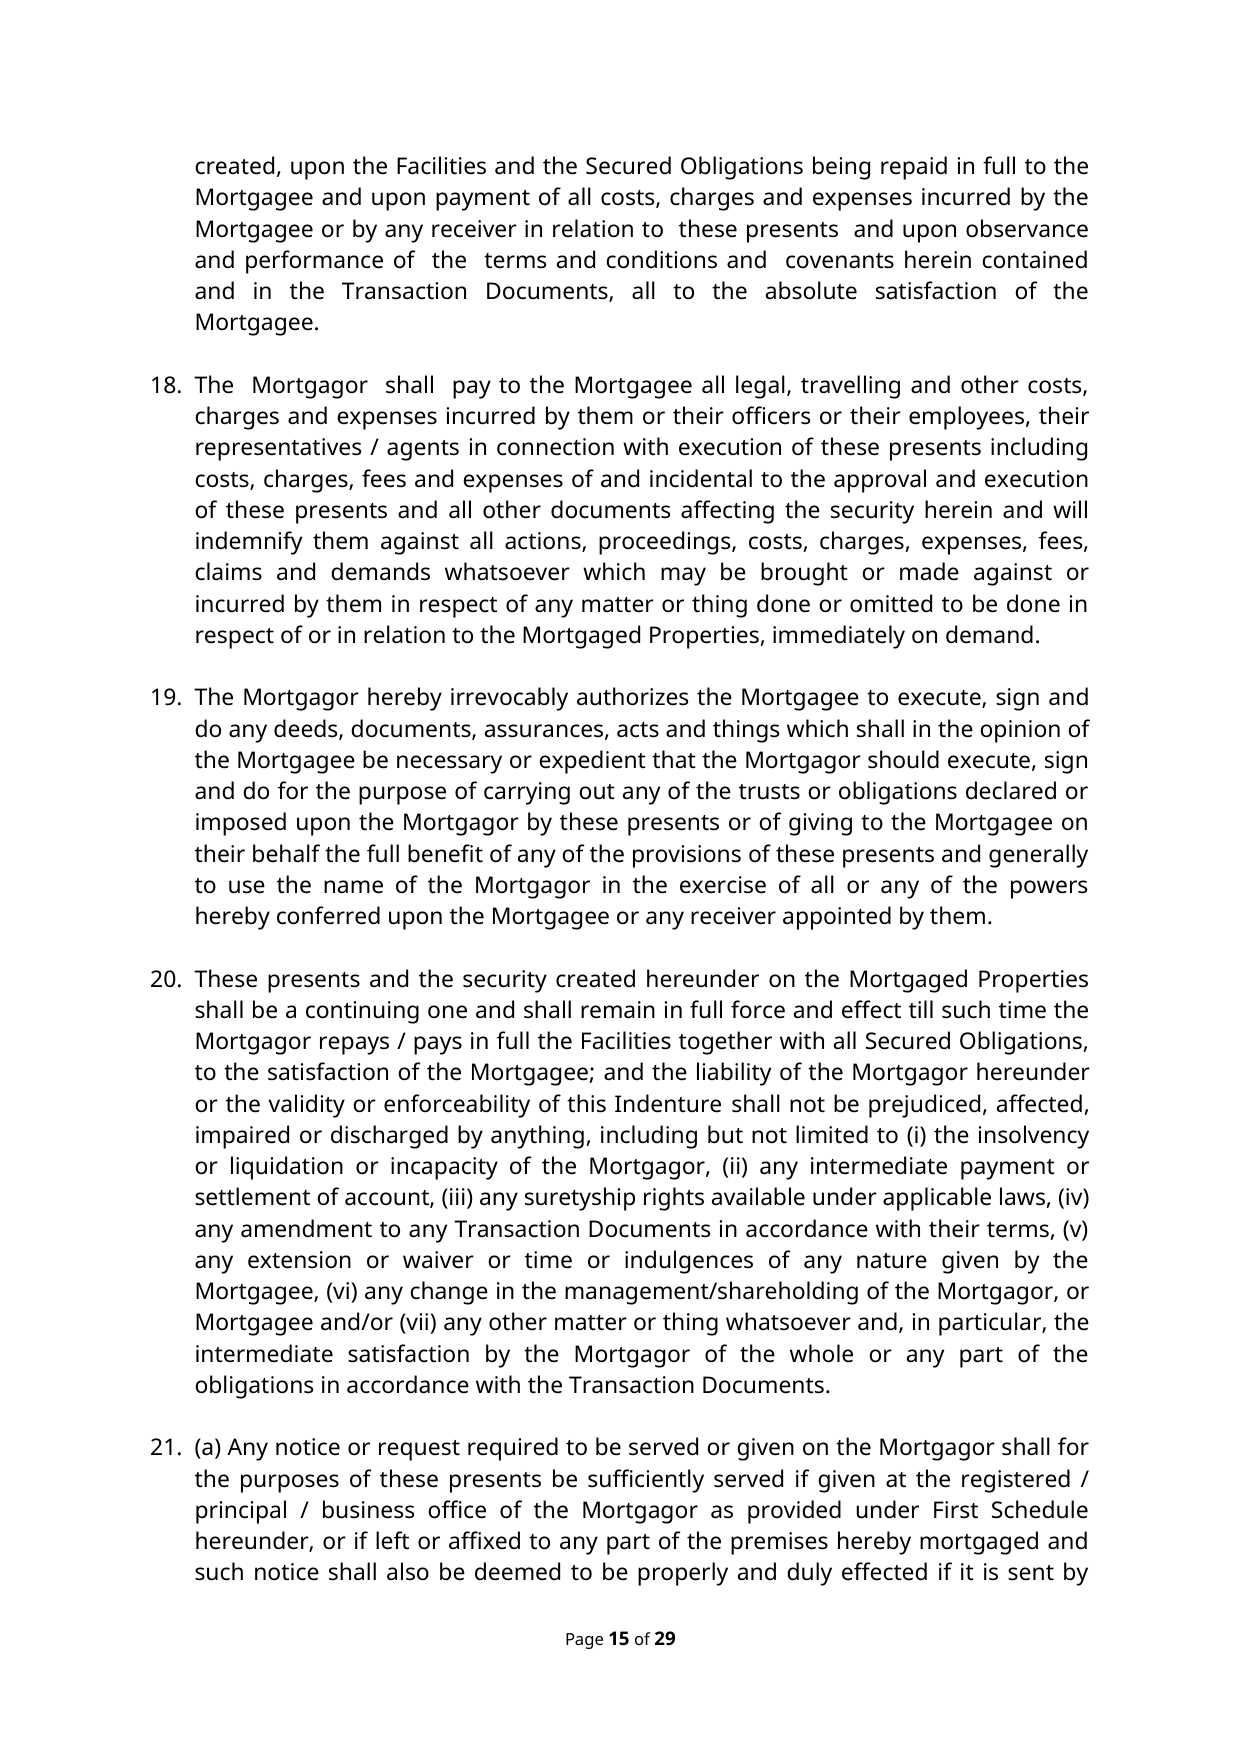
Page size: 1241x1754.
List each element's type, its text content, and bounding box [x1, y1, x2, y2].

list These presents and the security created hereunder on the Mortgaged Properties shall be a continuing one and shall remain in full force and effect till such time the Mortgagor repays / pays in full the Facilities together with all Secured Obligations, to the satisfaction of the Mortgagee; and the liability of the Mortgagor hereunder or the validity or enforceability of this Indenture shall not be prejudiced, affected, impaired or discharged by anything, including but not limited to (i) the insolvency or liquidation or incapacity of the Mortgagor, (ii) any intermediate payment or settlement of account, (iii) any suretyship rights available under applicable laws, (iv) any amendment to any Transaction Documents in accordance with their terms, (v) any extension or waiver or time or indulgences of any nature given by the Mortgagee, (vi) any change in the management/shareholding of the Mortgagor, or Mortgagee and/or (vii) any other matter or thing whatsoever and, in particular, the intermediate satisfaction by the Mortgagor of the whole or any part of the obligations in accordance with the Transaction Documents. [150, 962, 1090, 1400]
list The Mortgagor shall pay to the Mortgagee all legal, travelling and other costs, charges and expenses incurred by them or their officers or their employees, their representatives / agents in connection with execution of these presents including costs, charges, fees and expenses of and incidental to the approval and execution of these presents and all other documents affecting the security herein and will indemnify them against all actions, proceedings, costs, charges, expenses, fees, claims and demands whatsoever which may be brought or made against or incurred by them in respect of any matter or thing done or omitted to be done in respect of or in relation to the Mortgaged Properties, immediately on demand. [150, 369, 1090, 650]
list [150, 150, 1090, 337]
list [150, 1431, 1090, 1587]
list The Mortgagor hereby irrevocably authorizes the Mortgagee to execute, sign and do any deeds, documents, assurances, acts and things which shall in the opinion of the Mortgagee be necessary or expedient that the Mortgagor should execute, sign and do for the purpose of carrying out any of the trusts or obligations declared or imposed upon the Mortgagor by these presents or of giving to the Mortgagee on their behalf the full benefit of any of the provisions of these presents and generally to use the name of the Mortgagor in the exercise of all or any of the powers hereby conferred upon the Mortgagee or any receiver appointed by them. [150, 681, 1090, 931]
